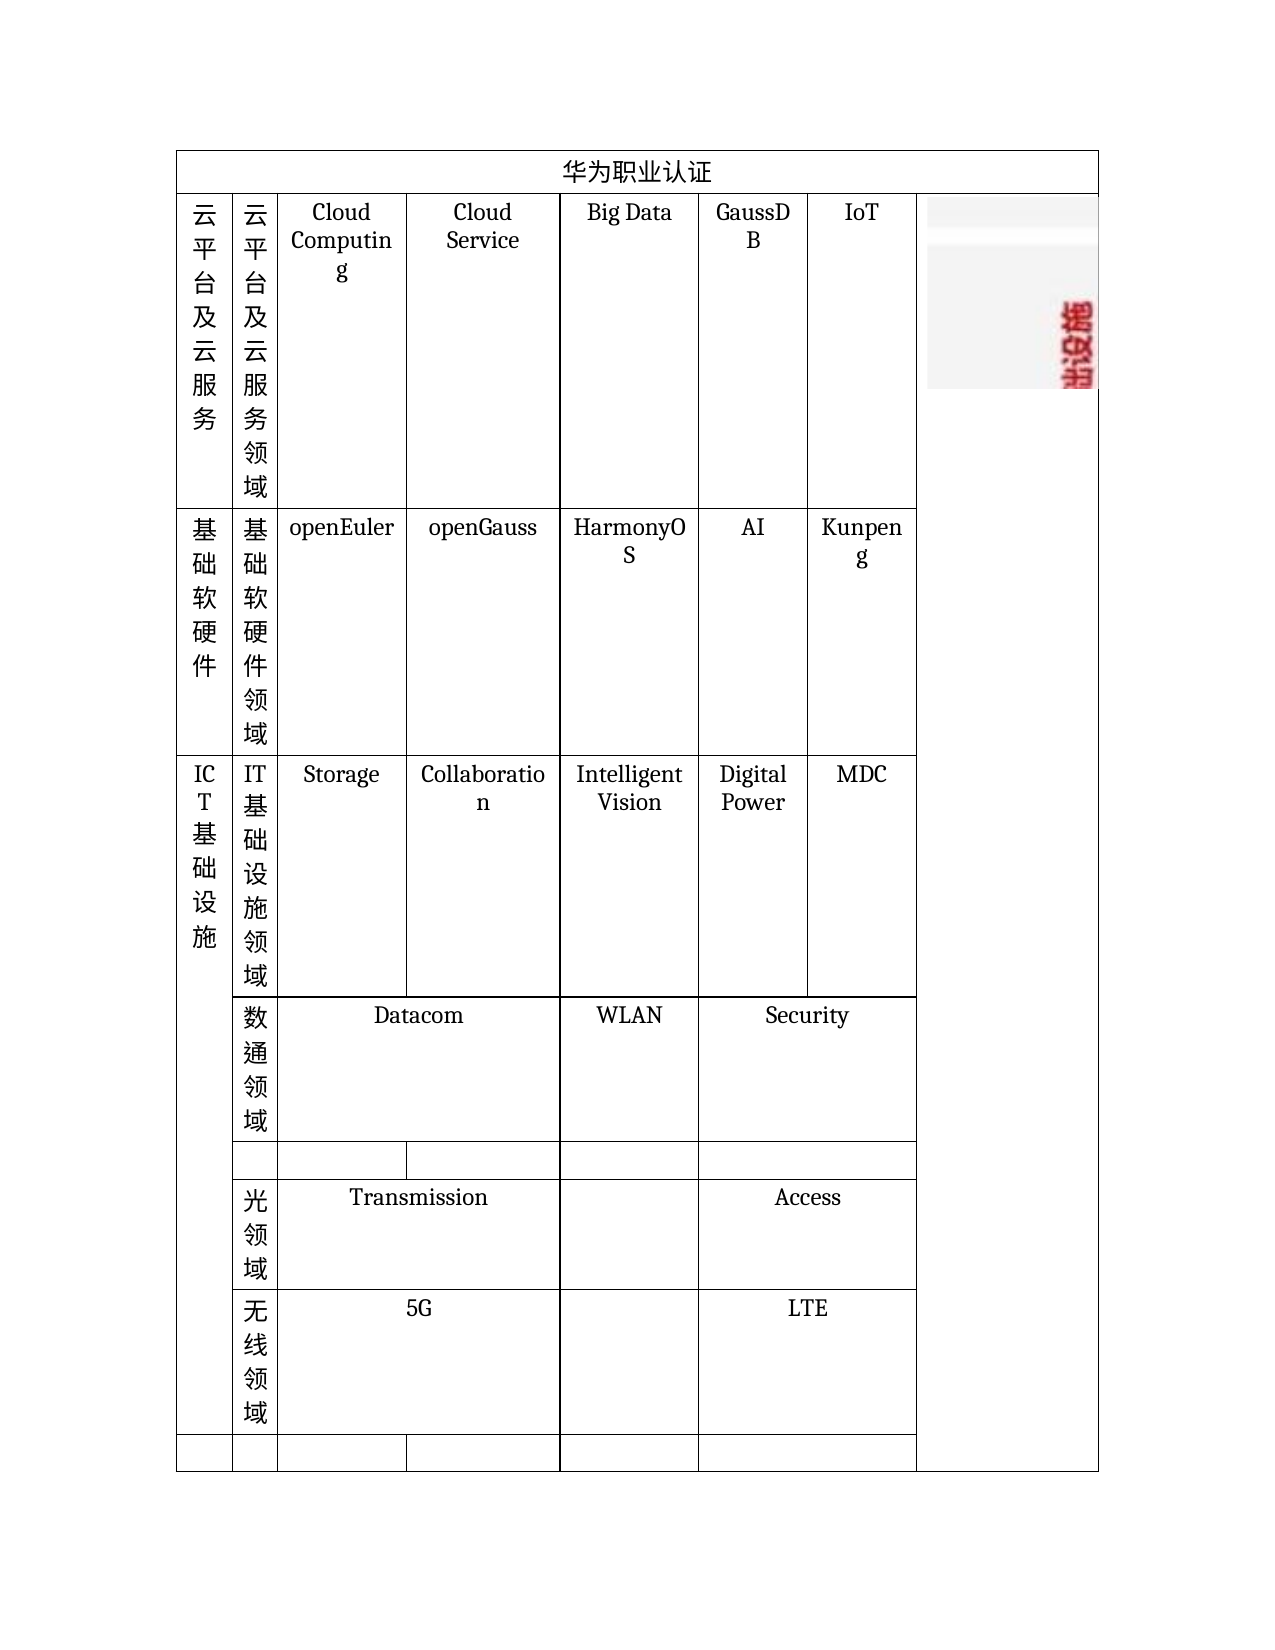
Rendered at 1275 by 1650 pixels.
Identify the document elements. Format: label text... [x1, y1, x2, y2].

table_cell [561, 1142, 698, 1178]
table_cell [561, 1180, 698, 1289]
table_header 华为职业认证 [177, 151, 1098, 193]
table_cell [177, 1435, 232, 1471]
table_cell IT基础设施领域 [233, 756, 277, 996]
table_cell [407, 1142, 559, 1178]
table_cell [561, 1435, 698, 1471]
table_cell LTE [699, 1290, 916, 1434]
table_cell [407, 1435, 559, 1471]
table_cell Big Data [561, 194, 698, 508]
table_cell 基础软硬件领域 [233, 509, 277, 755]
table_cell Cloud Computing [278, 194, 406, 508]
table_cell [699, 1142, 916, 1178]
table_cell MDC [808, 756, 916, 996]
table_cell IoT [808, 194, 916, 508]
table_cell 云平台及云服务 [177, 194, 232, 508]
table_cell Kunpeng [808, 509, 916, 755]
table_cell HarmonyOS [561, 509, 698, 755]
table_cell [233, 1435, 277, 1471]
table_cell [699, 1435, 916, 1471]
table_cell [561, 1290, 698, 1434]
table_cell [278, 1142, 406, 1178]
table_cell 云平台及云服务领域 [233, 194, 277, 508]
table_cell 数通领域 [233, 998, 277, 1141]
table_cell AI [699, 509, 807, 755]
table_cell GaussDB [699, 194, 807, 508]
table_cell 基础软硬件 [177, 509, 232, 755]
table_cell Transmission [278, 1180, 559, 1289]
table_cell openEuler [278, 509, 406, 755]
table_cell Cloud Service [407, 194, 559, 508]
table_cell openGauss [407, 509, 559, 755]
table_cell ICT基础设施 [177, 756, 232, 1434]
table_cell 光领域 [233, 1180, 277, 1289]
table_cell WLAN [561, 998, 698, 1141]
table_cell 无线领域 [233, 1290, 277, 1434]
picture [927, 197, 1099, 389]
table_cell [233, 1142, 277, 1178]
table_cell 5G [278, 1290, 559, 1434]
table_cell Digital Power [699, 756, 807, 996]
table_cell Access [699, 1180, 916, 1289]
table_cell Storage [278, 756, 406, 996]
table_cell Datacom [278, 998, 559, 1141]
table_cell [278, 1435, 406, 1471]
table_cell [917, 194, 1098, 1471]
table_cell Collaboration [407, 756, 559, 996]
table_cell Security [699, 998, 916, 1141]
table_cell Intelligent Vision [561, 756, 698, 996]
